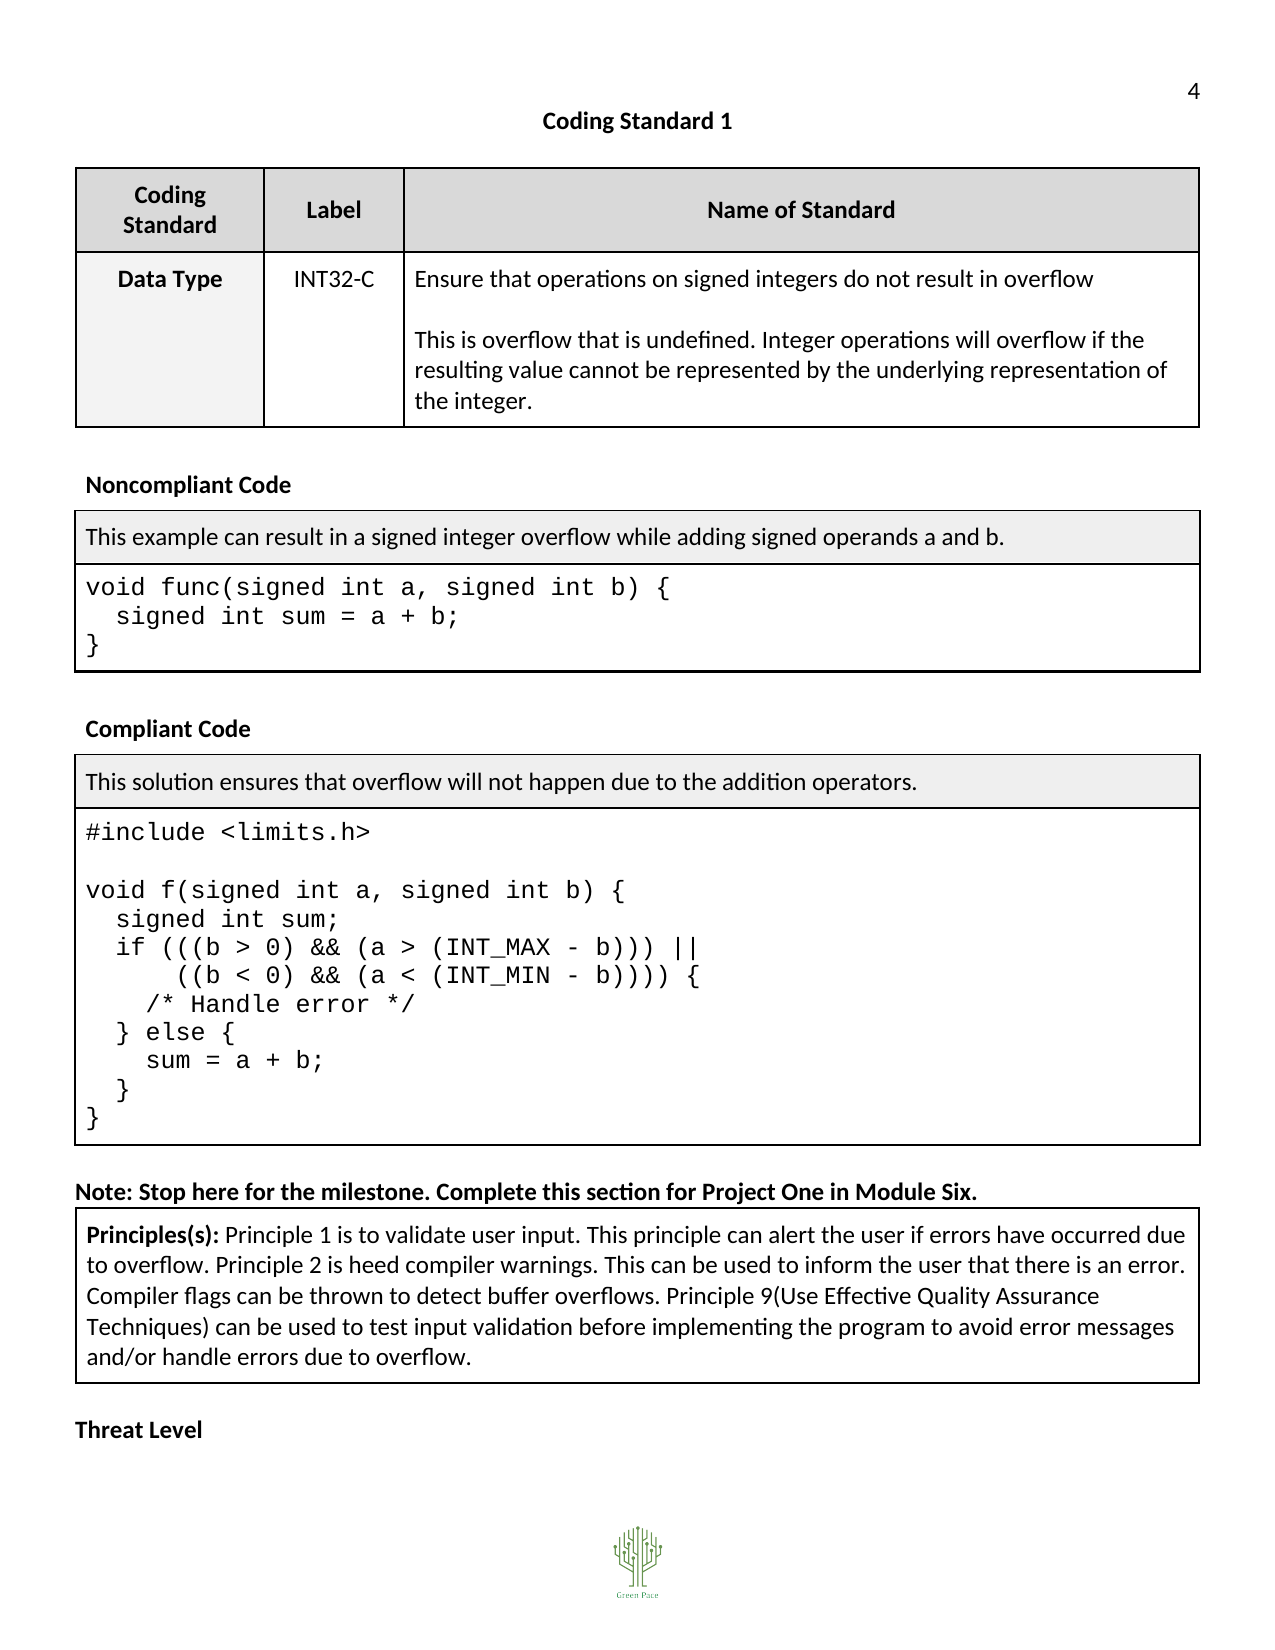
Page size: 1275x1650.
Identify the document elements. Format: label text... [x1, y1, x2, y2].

table_header Label [265, 169, 403, 251]
table_header Compliant Code [75, 703, 1200, 754]
subtitle Coding Standard 1 [75, 106, 1200, 136]
table_header Name of Standard [405, 169, 1198, 251]
table_cell This example can result in a signed integer overflow while adding signed operands a and b. [76, 511, 1199, 562]
table_cell void func(signed int a, signed int b) { signed int sum = a + b; } [76, 565, 1199, 670]
text Threat Level [75, 1415, 1200, 1445]
table_cell This solution ensures that overflow will not happen due to the addition operators. [76, 755, 1199, 807]
picture [605, 1521, 670, 1606]
table_cell #include <limits.h> void f(signed int a, signed int b) { signed int sum; if (((b > 0) && (a > (INT_MAX - b))) || ((b < 0) && (a < (INT_MIN - b)))) { /* Handle error */ } else { sum = a + b; } } [76, 809, 1199, 1143]
table_cell INT32-C [265, 253, 403, 426]
table_header Principles(s): Principle 1 is to validate user input. This principle can alert the user if errors have occurred due to overflow. Principle 2 is heed compiler warnings. This can be used to inform the user that there is an error. Compiler flags can be thrown to detect buffer overflows. Principle 9(Use Effective Quality Assurance Techniques) can be used to test input validation before implementing the program to avoid error messages and/or handle errors due to overflow. [77, 1209, 1198, 1382]
table_cell Data Type [77, 253, 263, 426]
text Note: Stop here for the milestone. Complete this section for Project One in Module Six. [75, 1176, 1200, 1207]
table_cell Ensure that operations on signed integers do not result in overflow This is overflow that is undefined. Integer operations will overflow if the resulting value cannot be represented by the underlying representation of the integer. [405, 253, 1198, 426]
table_header Noncompliant Code [75, 459, 1200, 510]
table_header Coding Standard [77, 169, 263, 251]
